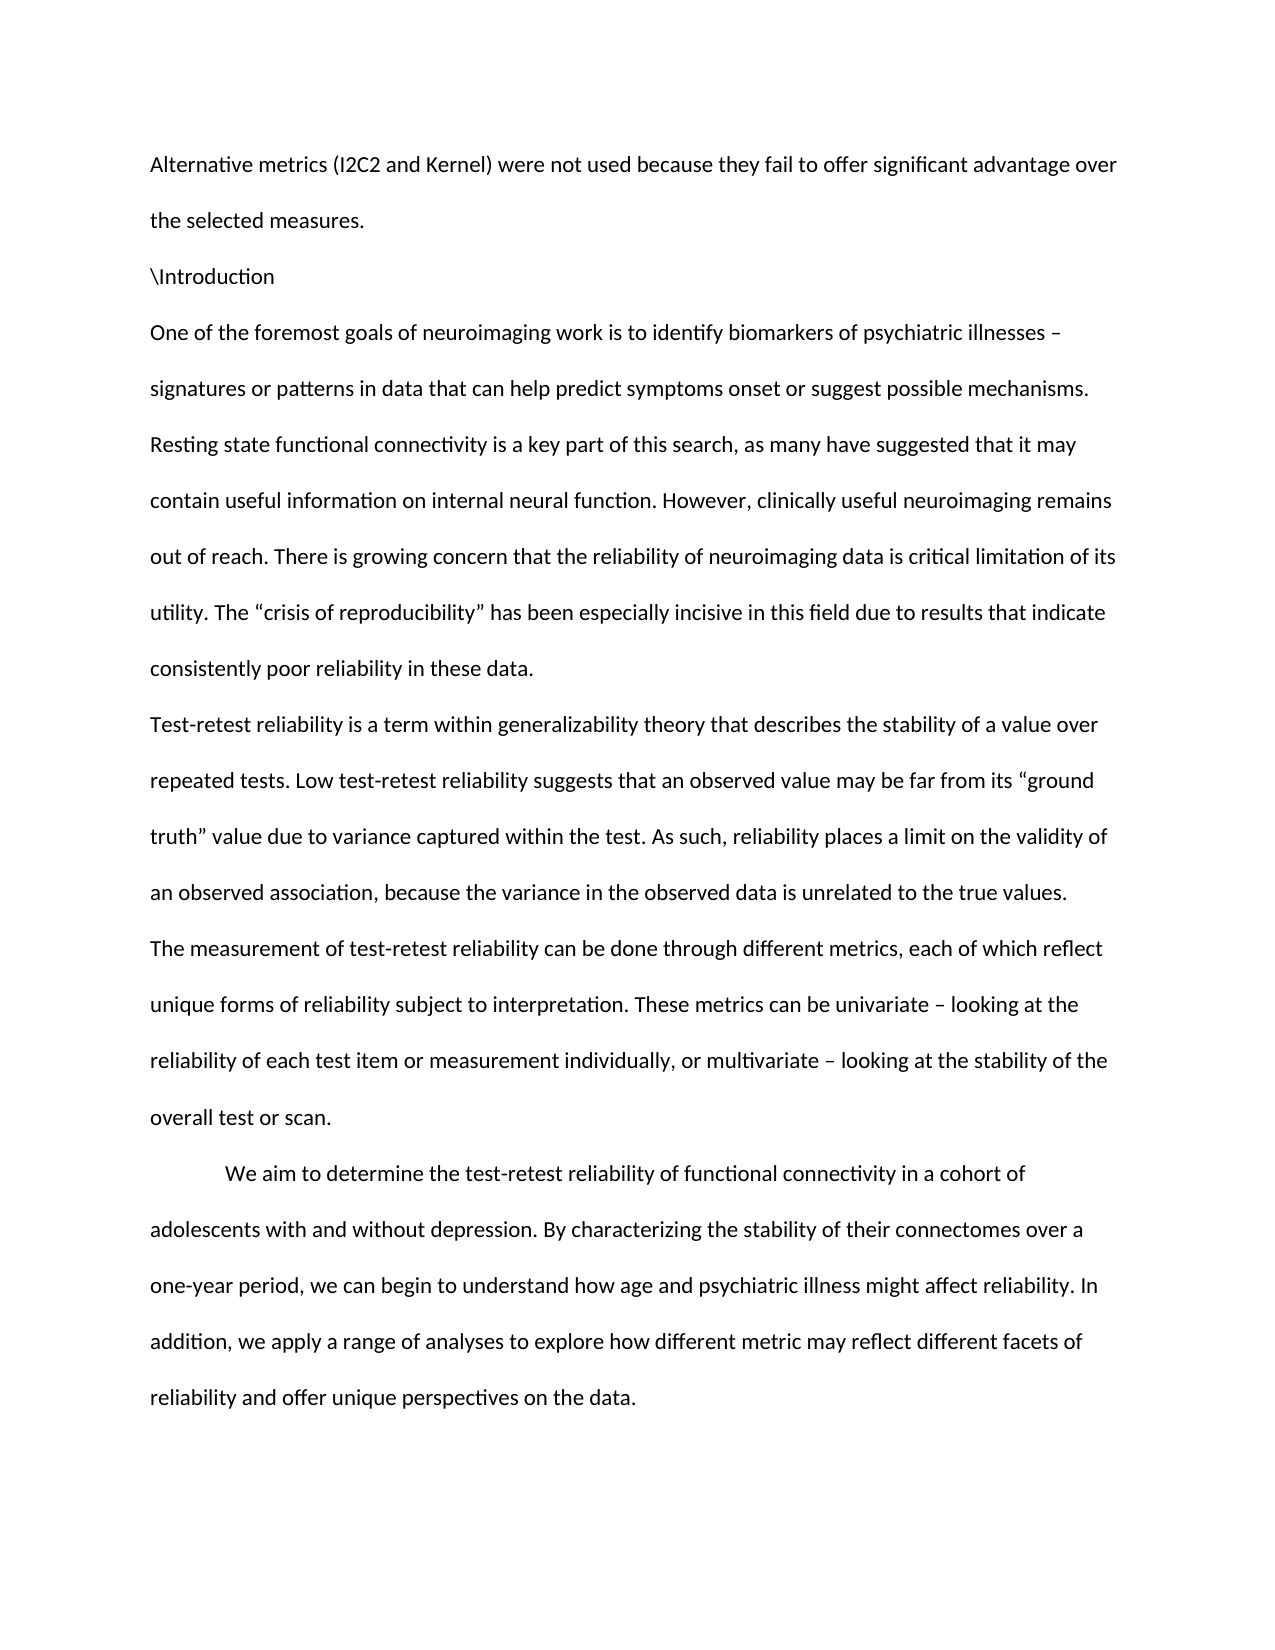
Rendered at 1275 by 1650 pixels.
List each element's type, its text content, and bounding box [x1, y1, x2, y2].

text Test-retest reliability is a term within generalizability theory that describes the stability of a value over repeated tests. Low test-retest reliability suggests that an observed value may be far from its “ground truth” value due to variance captured within the test. As such, reliability places a limit on the validity of an observed association, because the variance in the observed data is unrelated to the true values. [150, 710, 1125, 907]
text We aim to determine the test-retest reliability of functional connectivity in a cohort of adolescents with and without depression. By characterizing the stability of their connectomes over a one-year period, we can begin to understand how age and psychiatric illness might affect reliability. In addition, we apply a range of analyses to explore how different metric may reflect different facets of reliability and offer unique perspectives on the data. [150, 1159, 1125, 1411]
text \Introduction [150, 262, 1125, 290]
text One of the foremost goals of neuroimaging work is to identify biomarkers of psychiatric illnesses – signatures or patterns in data that can help predict symptoms onset or suggest possible mechanisms. Resting state functional connectivity is a key part of this search, as many have suggested that it may contain useful information on internal neural function. However, clinically useful neuroimaging remains out of reach. There is growing concern that the reliability of neuroimaging data is critical limitation of its utility. The “crisis of reproducibility” has been especially incisive in this field due to results that indicate consistently poor reliability in these data. [150, 318, 1125, 682]
text Alternative metrics (I2C2 and Kernel) were not used because they fail to offer significant advantage over the selected measures. [150, 150, 1125, 234]
text The measurement of test-retest reliability can be done through different metrics, each of which reflect unique forms of reliability subject to interpretation. These metrics can be univariate – looking at the reliability of each test item or measurement individually, or multivariate – looking at the stability of the overall test or scan. [150, 934, 1125, 1131]
